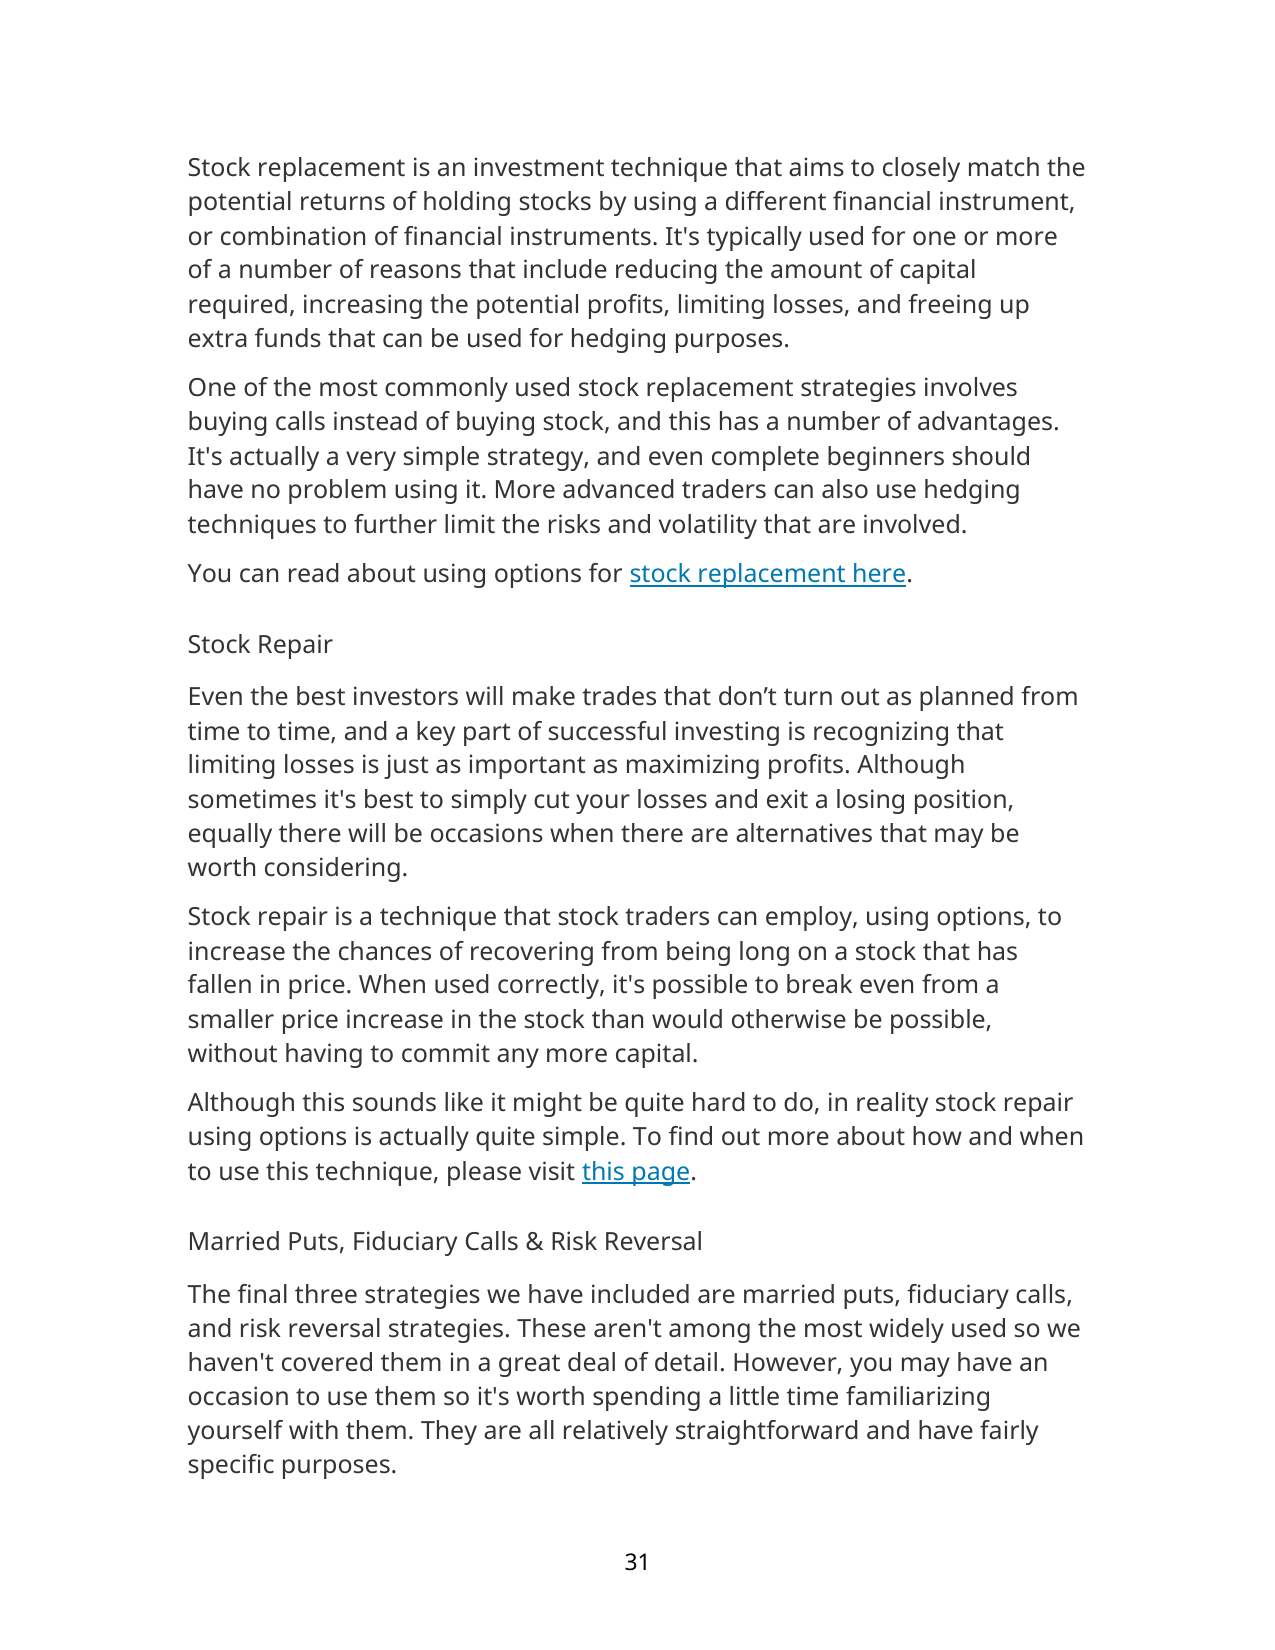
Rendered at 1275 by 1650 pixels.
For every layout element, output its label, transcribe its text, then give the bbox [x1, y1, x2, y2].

text Stock replacement is an investment technique that aims to closely match the potential returns of holding stocks by using a different financial instrument, or combination of financial instruments. It's typically used for one or more of a number of reasons that include reducing the amount of capital required, increasing the potential profits, limiting losses, and freeing up extra funds that can be used for hedging purposes. [187, 150, 1087, 354]
text You can read about using options for stock replacement here. [187, 556, 1087, 590]
text Even the best investors will make trades that don’t turn out as planned from time to time, and a key part of successful investing is recognizing that limiting losses is just as important as maximizing profits. Although sometimes it's best to simply cut your losses and exit a losing position, equally there will be occasions when there are alternatives that may be worth considering. [187, 679, 1087, 883]
text The final three strategies we have included are married puts, fiduciary calls, and risk reversal strategies. These aren't among the most widely used so we haven't covered them in a great deal of detail. However, you may have an occasion to use them so it's worth spending a little time familiarizing yourself with them. They are all relatively straightforward and have fairly specific purposes. [187, 1276, 1087, 1481]
text Stock repair is a technique that stock traders can employ, using options, to increase the chances of recovering from being long on a stock that has fallen in price. When used correctly, it's possible to break even from a smaller price increase in the stock than would otherwise be possible, without having to commit any more capital. [187, 899, 1087, 1069]
subtitle Stock Repair [187, 606, 1087, 660]
subtitle Married Puts, Fiduciary Calls & Risk Reversal [187, 1203, 1087, 1257]
text Although this sounds like it might be quite hard to do, in reality stock repair using options is actually quite simple. To find out more about how and when to use this technique, please visit this page. [187, 1085, 1087, 1187]
text One of the most commonly used stock replacement strategies involves buying calls instead of buying stock, and this has a number of advantages. It's actually a very simple strategy, and even complete beginners should have no problem using it. More advanced traders can also use hedging techniques to further limit the risks and volatility that are involved. [187, 370, 1087, 540]
